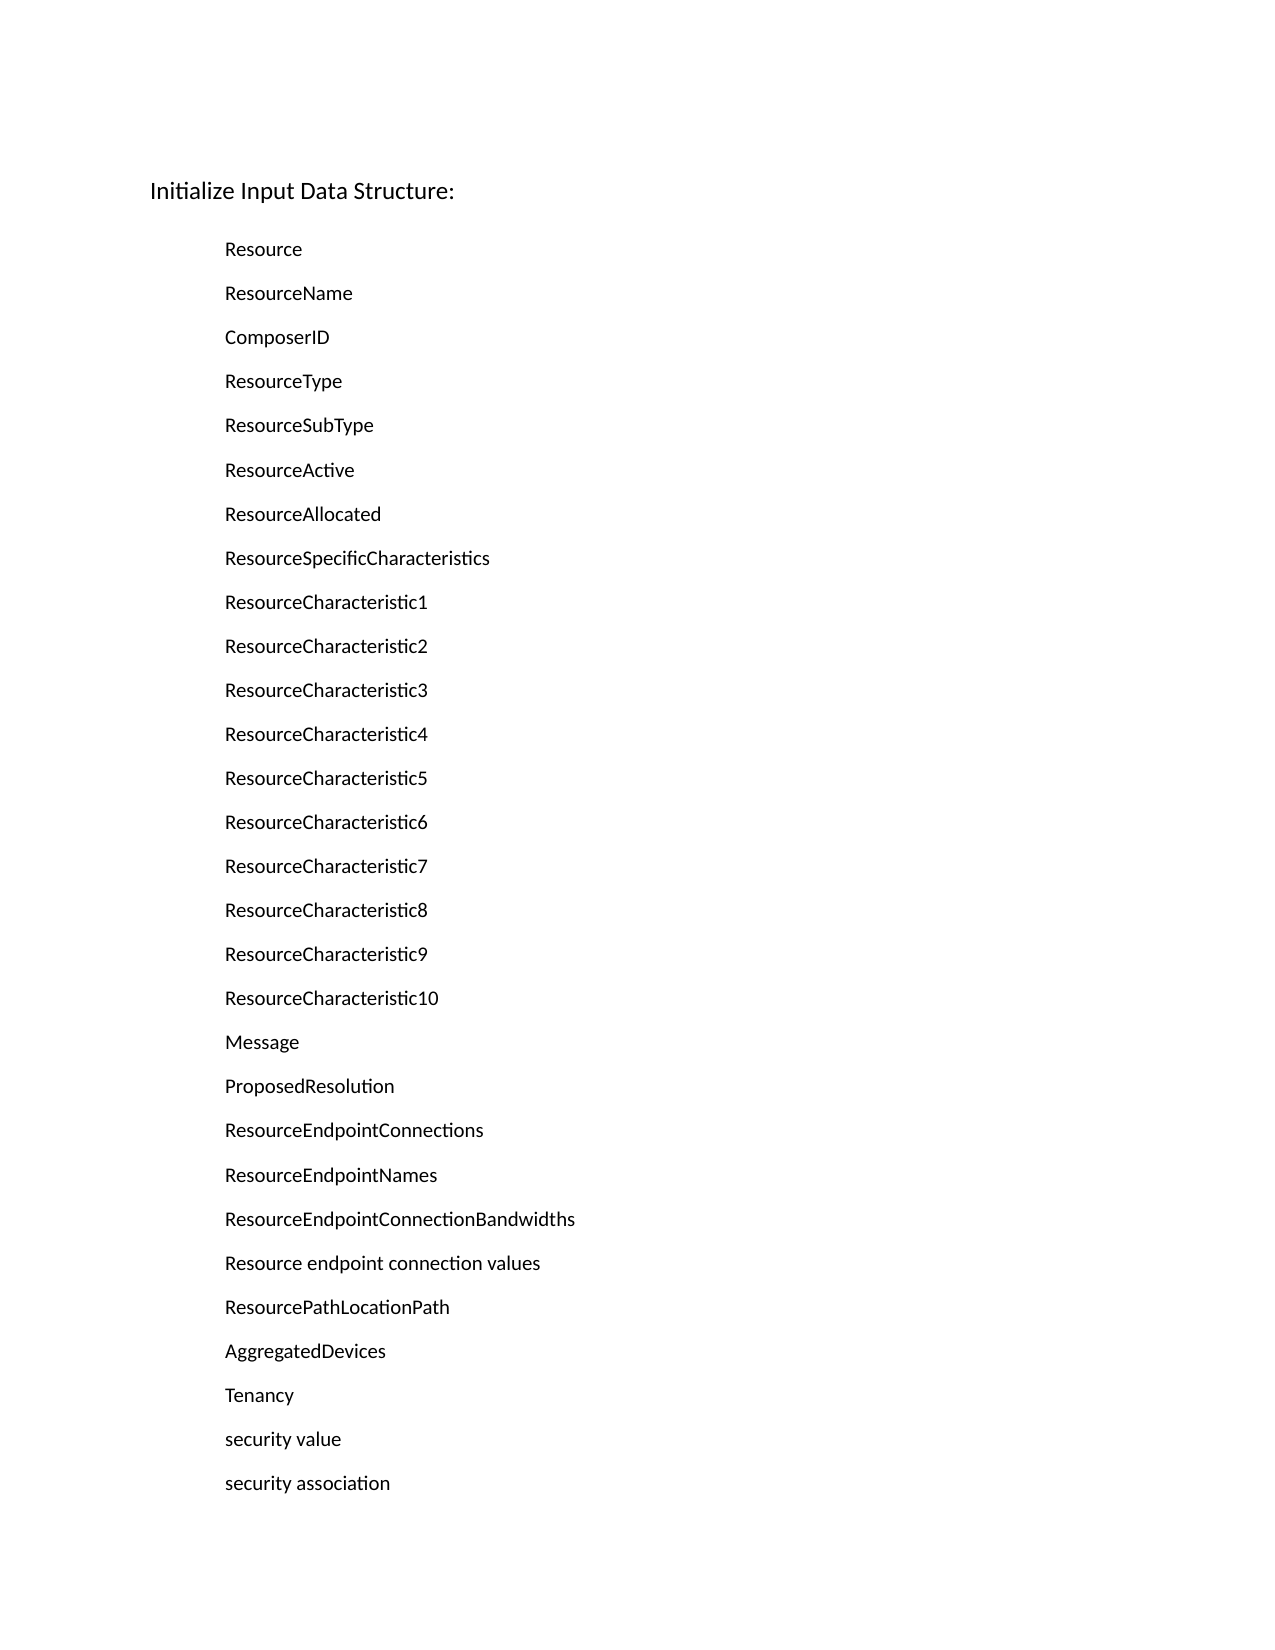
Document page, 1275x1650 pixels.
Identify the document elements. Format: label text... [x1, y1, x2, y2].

text Resource [225, 236, 1125, 262]
text ResourceEndpointConnections [225, 1118, 1125, 1143]
text ResourceCharacteristic8 [225, 897, 1125, 923]
text ResourceActive [225, 457, 1125, 482]
text ResourceCharacteristic5 [225, 765, 1125, 791]
text ResourceCharacteristic10 [225, 986, 1125, 1011]
text security association [225, 1470, 1125, 1496]
text ResourceCharacteristic7 [225, 853, 1125, 879]
text Initialize Input Data Structure: [150, 175, 1125, 206]
text ResourceEndpointConnectionBandwidths [225, 1206, 1125, 1231]
text Tenancy [225, 1382, 1125, 1407]
text ResourceCharacteristic1 [225, 589, 1125, 614]
text Resource endpoint connection values [225, 1250, 1125, 1275]
text ResourceAllocated [225, 501, 1125, 526]
text ResourceSubType [225, 413, 1125, 438]
text ResourceType [225, 369, 1125, 394]
text ResourceCharacteristic2 [225, 633, 1125, 658]
text ResourceName [225, 281, 1125, 306]
text ComposerID [225, 324, 1125, 350]
text ResourceCharacteristic6 [225, 809, 1125, 835]
text ProposedResolution [225, 1074, 1125, 1099]
text AggregatedDevices [225, 1338, 1125, 1363]
text Message [225, 1029, 1125, 1055]
text ResourceCharacteristic4 [225, 721, 1125, 747]
text ResourceEndpointNames [225, 1162, 1125, 1187]
text ResourceCharacteristic3 [225, 677, 1125, 702]
text ResourceCharacteristic9 [225, 941, 1125, 967]
text security value [225, 1426, 1125, 1452]
text ResourcePathLocationPath [225, 1294, 1125, 1319]
text ResourceSpecificCharacteristics [225, 545, 1125, 570]
